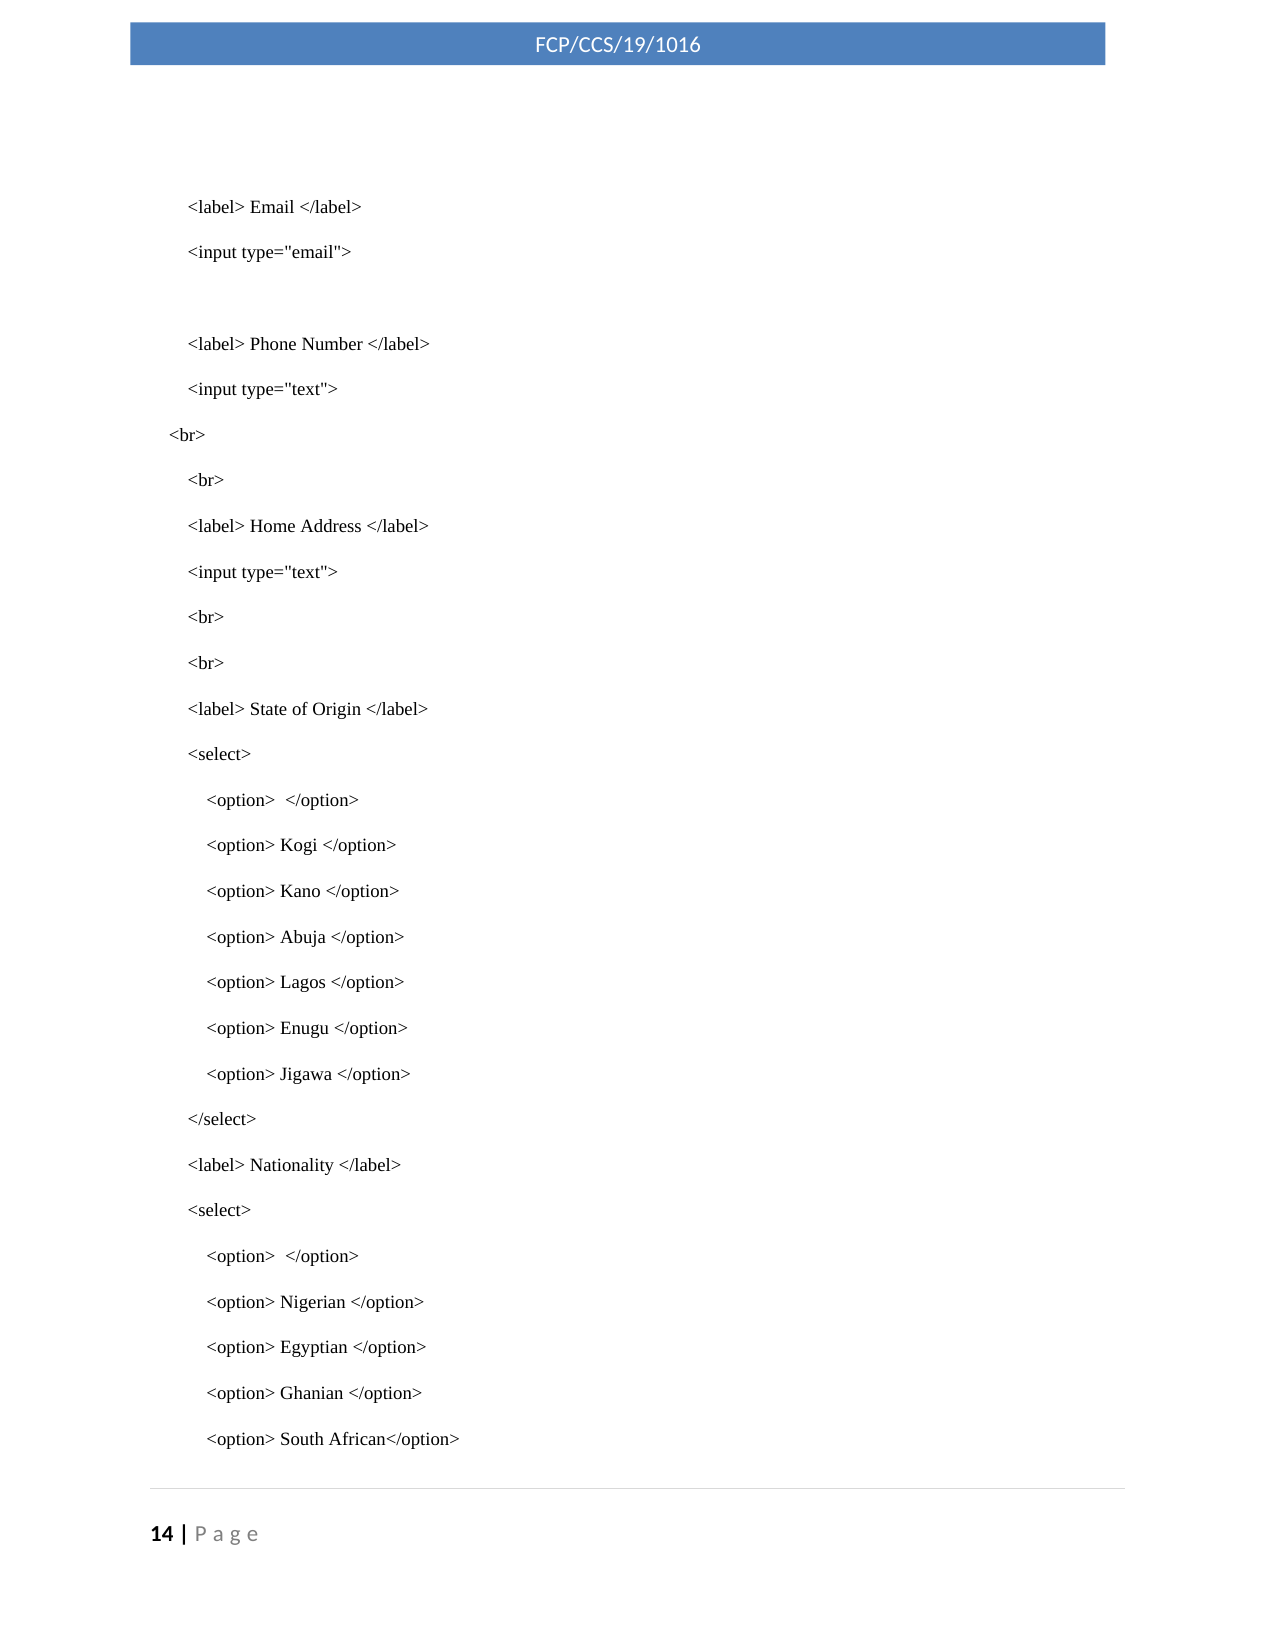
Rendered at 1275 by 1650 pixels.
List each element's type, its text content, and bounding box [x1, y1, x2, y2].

text <select> [150, 743, 1125, 765]
text <input type="text"> [150, 561, 1125, 582]
text <input type="text"> [150, 378, 1125, 400]
text <option> Lagos </option> [150, 971, 1125, 993]
text <option> Jigawa </option> [150, 1062, 1125, 1084]
text <option> Kogi </option> [150, 834, 1125, 856]
text <select> [150, 1199, 1125, 1221]
text <option> Ghanian </option> [150, 1382, 1125, 1403]
text <label> Nationality </label> [150, 1154, 1125, 1175]
text <br> [150, 606, 1125, 628]
text <br> [150, 424, 1125, 445]
text <option> South African</option> [150, 1427, 1125, 1449]
text <option> Enugu </option> [150, 1017, 1125, 1038]
text <option> </option> [150, 1245, 1125, 1267]
text </select> [150, 1108, 1125, 1130]
text <br> [150, 652, 1125, 673]
text <label> Email </label> [150, 196, 1125, 217]
text <option> Egyptian </option> [150, 1336, 1125, 1358]
text <label> State of Origin </label> [150, 697, 1125, 719]
text <option> Abuja </option> [150, 926, 1125, 947]
text <br> [150, 469, 1125, 491]
text <label> Home Address </label> [150, 515, 1125, 537]
text <option> Nigerian </option> [150, 1291, 1125, 1312]
text <input type="email"> [150, 241, 1125, 263]
text <option> </option> [150, 789, 1125, 810]
text <label> Phone Number </label> [150, 332, 1125, 354]
text <option> Kano </option> [150, 880, 1125, 902]
